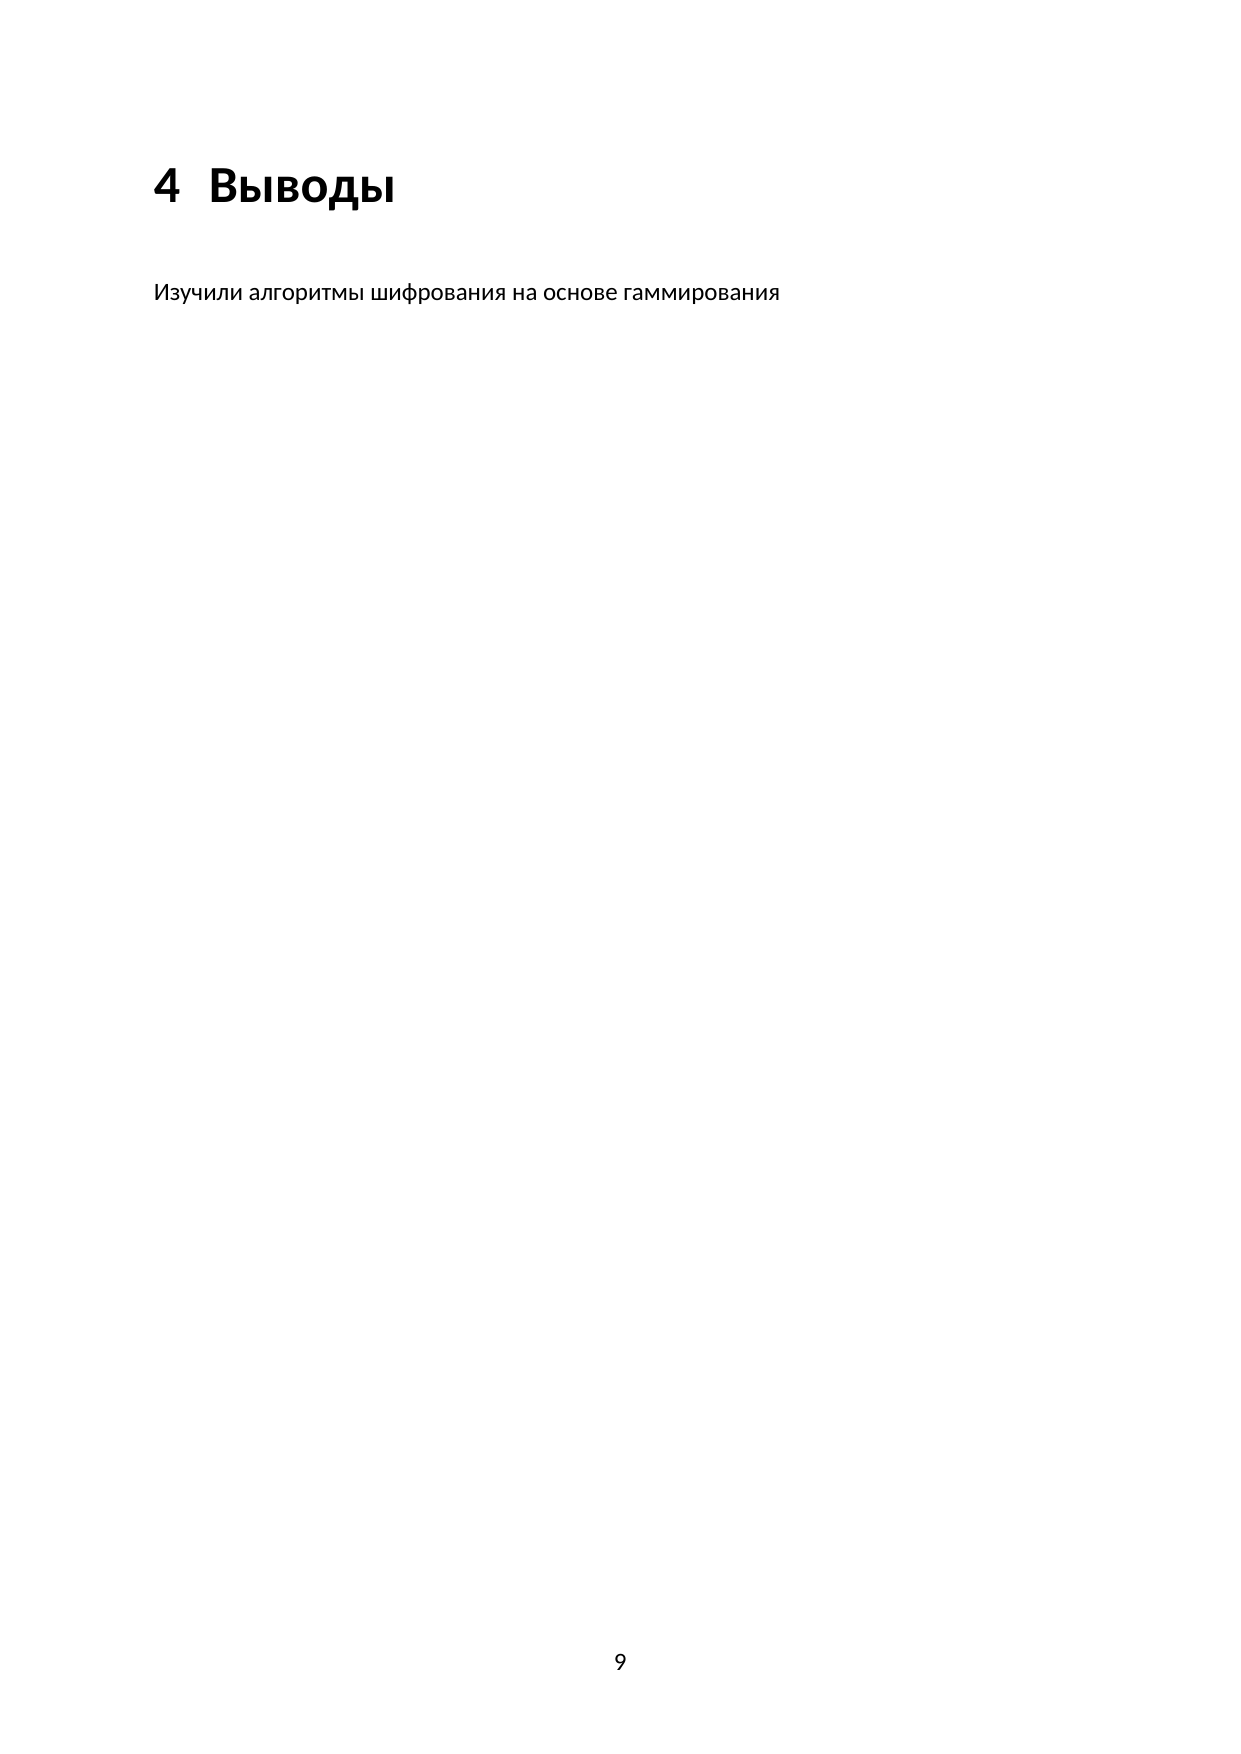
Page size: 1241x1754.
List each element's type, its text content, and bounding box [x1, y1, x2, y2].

text Изучили алгоритмы шифрования на основе гаммирования [153, 276, 1114, 306]
subtitle Выводы [153, 152, 1240, 215]
